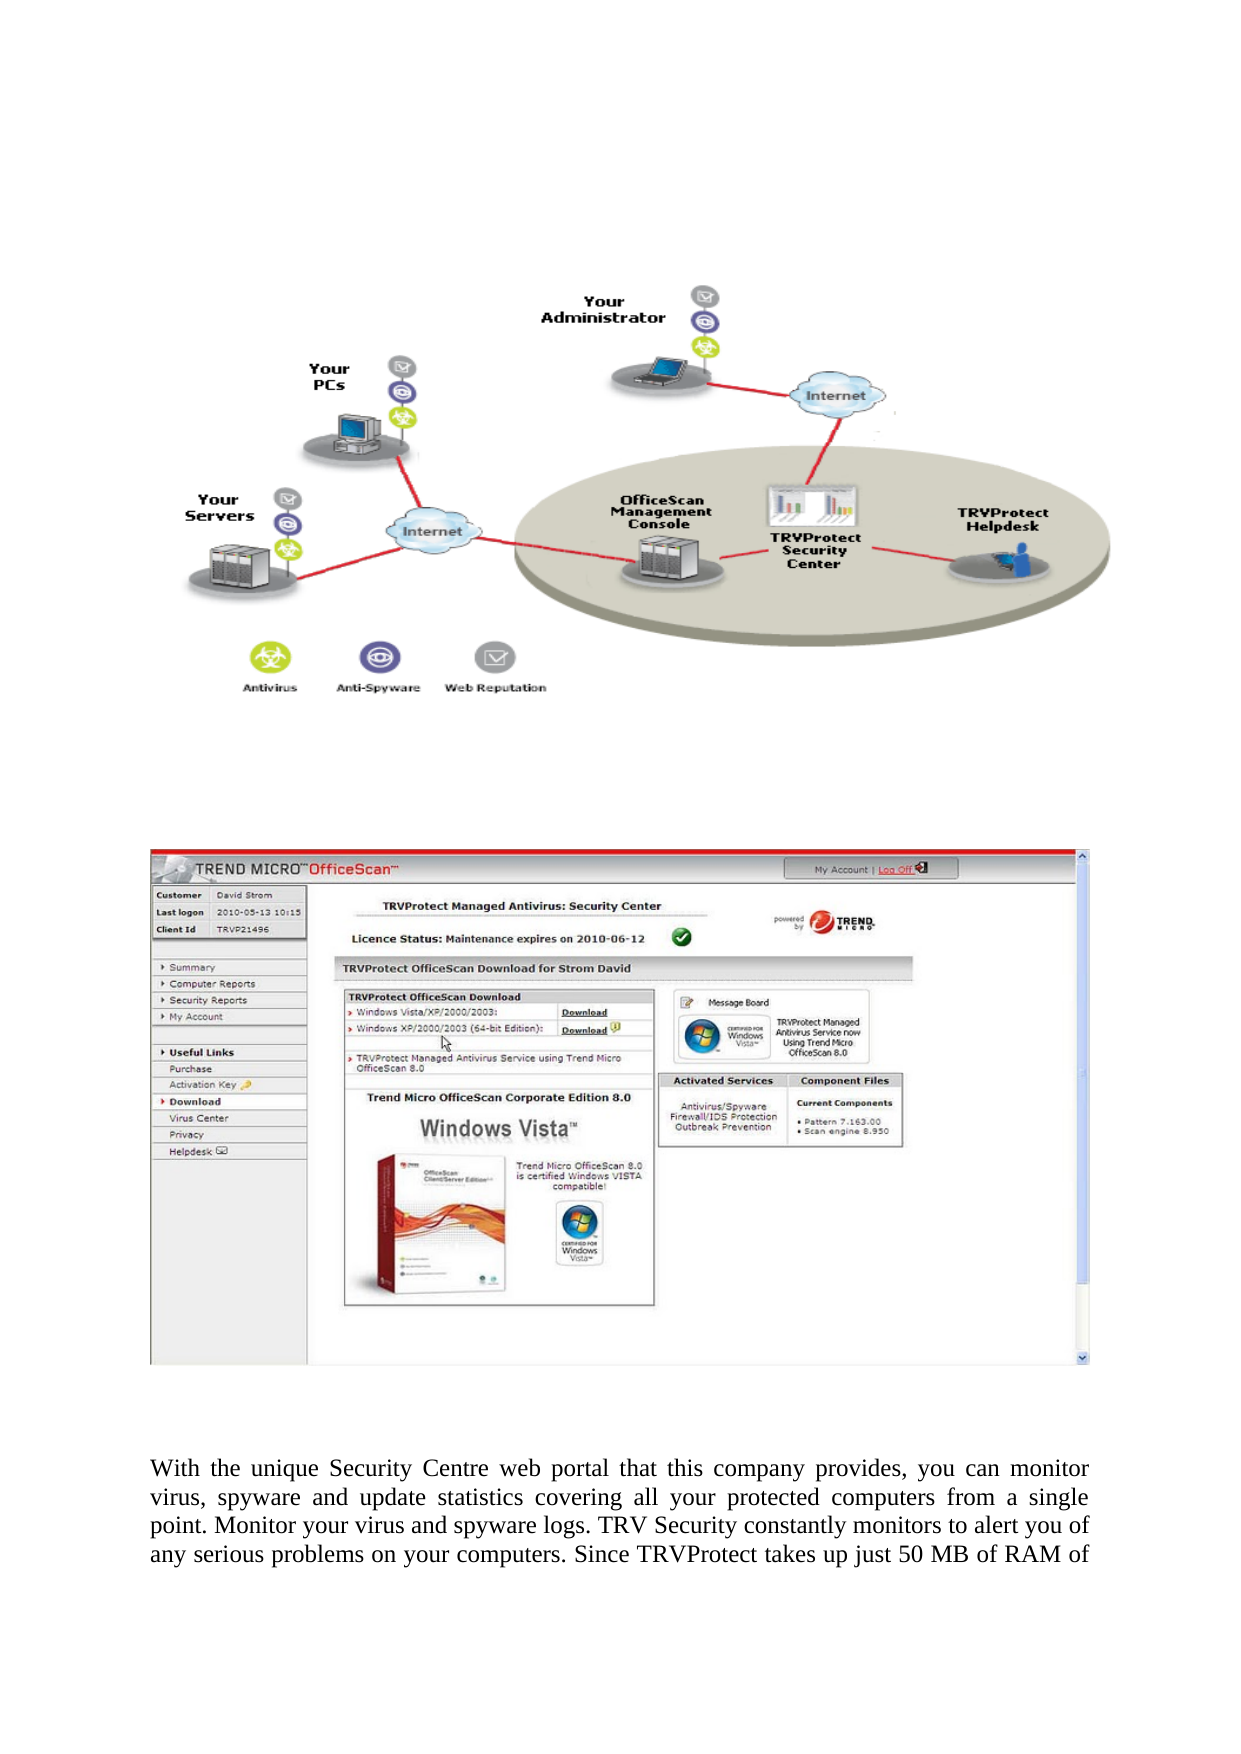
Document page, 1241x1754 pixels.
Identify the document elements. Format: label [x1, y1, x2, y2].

picture [150, 849, 1091, 1366]
picture [159, 273, 1119, 704]
text [150, 1453, 1090, 1568]
